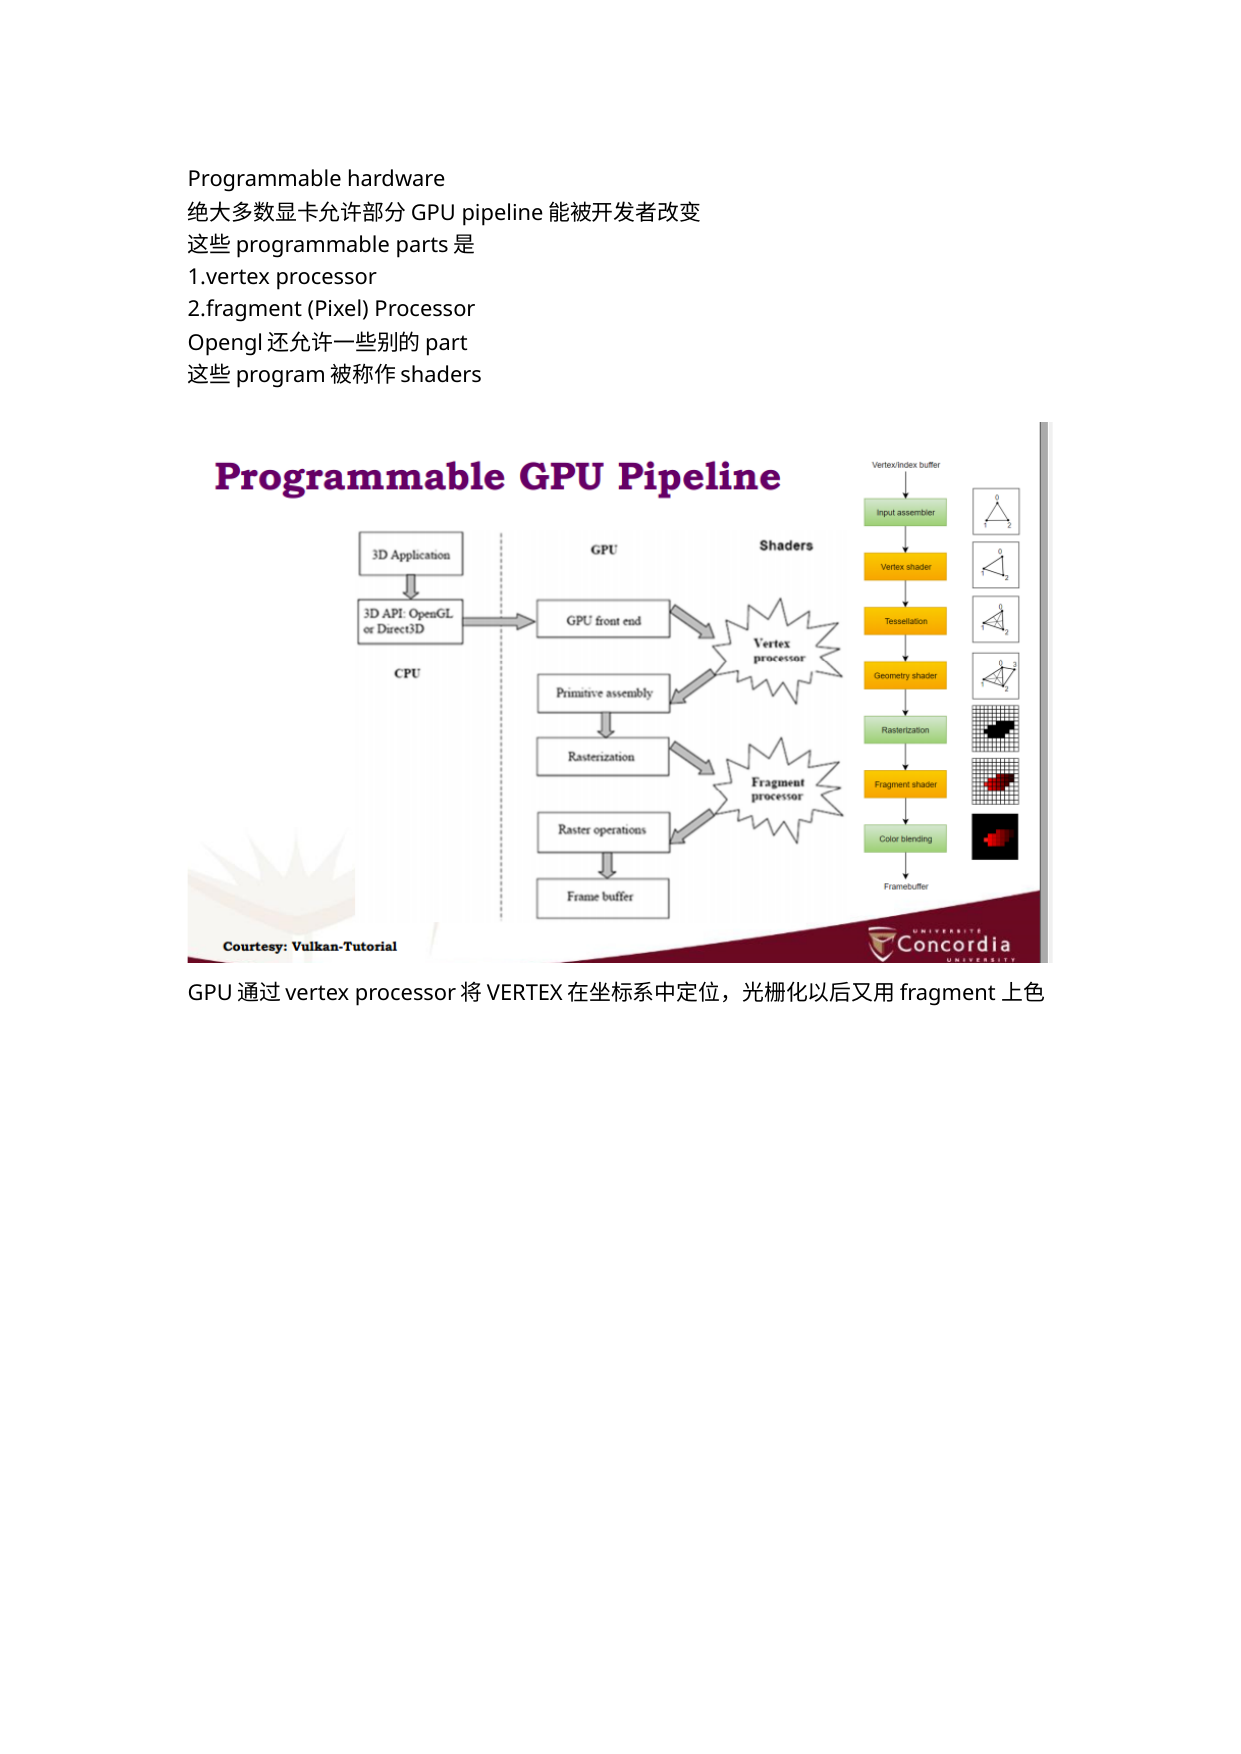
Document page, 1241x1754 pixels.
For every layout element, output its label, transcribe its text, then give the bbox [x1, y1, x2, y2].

picture [187, 422, 1053, 963]
text 绝大多数显卡允许部分GPU pipeline能被开发者改变 [187, 194, 1053, 227]
text Programmable hardware [187, 162, 1053, 194]
text GPU通过vertex processor将VERTEX在坐标系中定位，光栅化以后又用fragment 上色 [187, 974, 1053, 1007]
text 这些programmable parts是 [187, 227, 1053, 259]
text 1.vertex processor [187, 259, 1053, 292]
text Opengl还允许一些别的part [187, 324, 1053, 357]
text 2.fragment (Pixel) Processor [187, 292, 1053, 324]
text 这些program被称作shaders [187, 357, 1053, 389]
